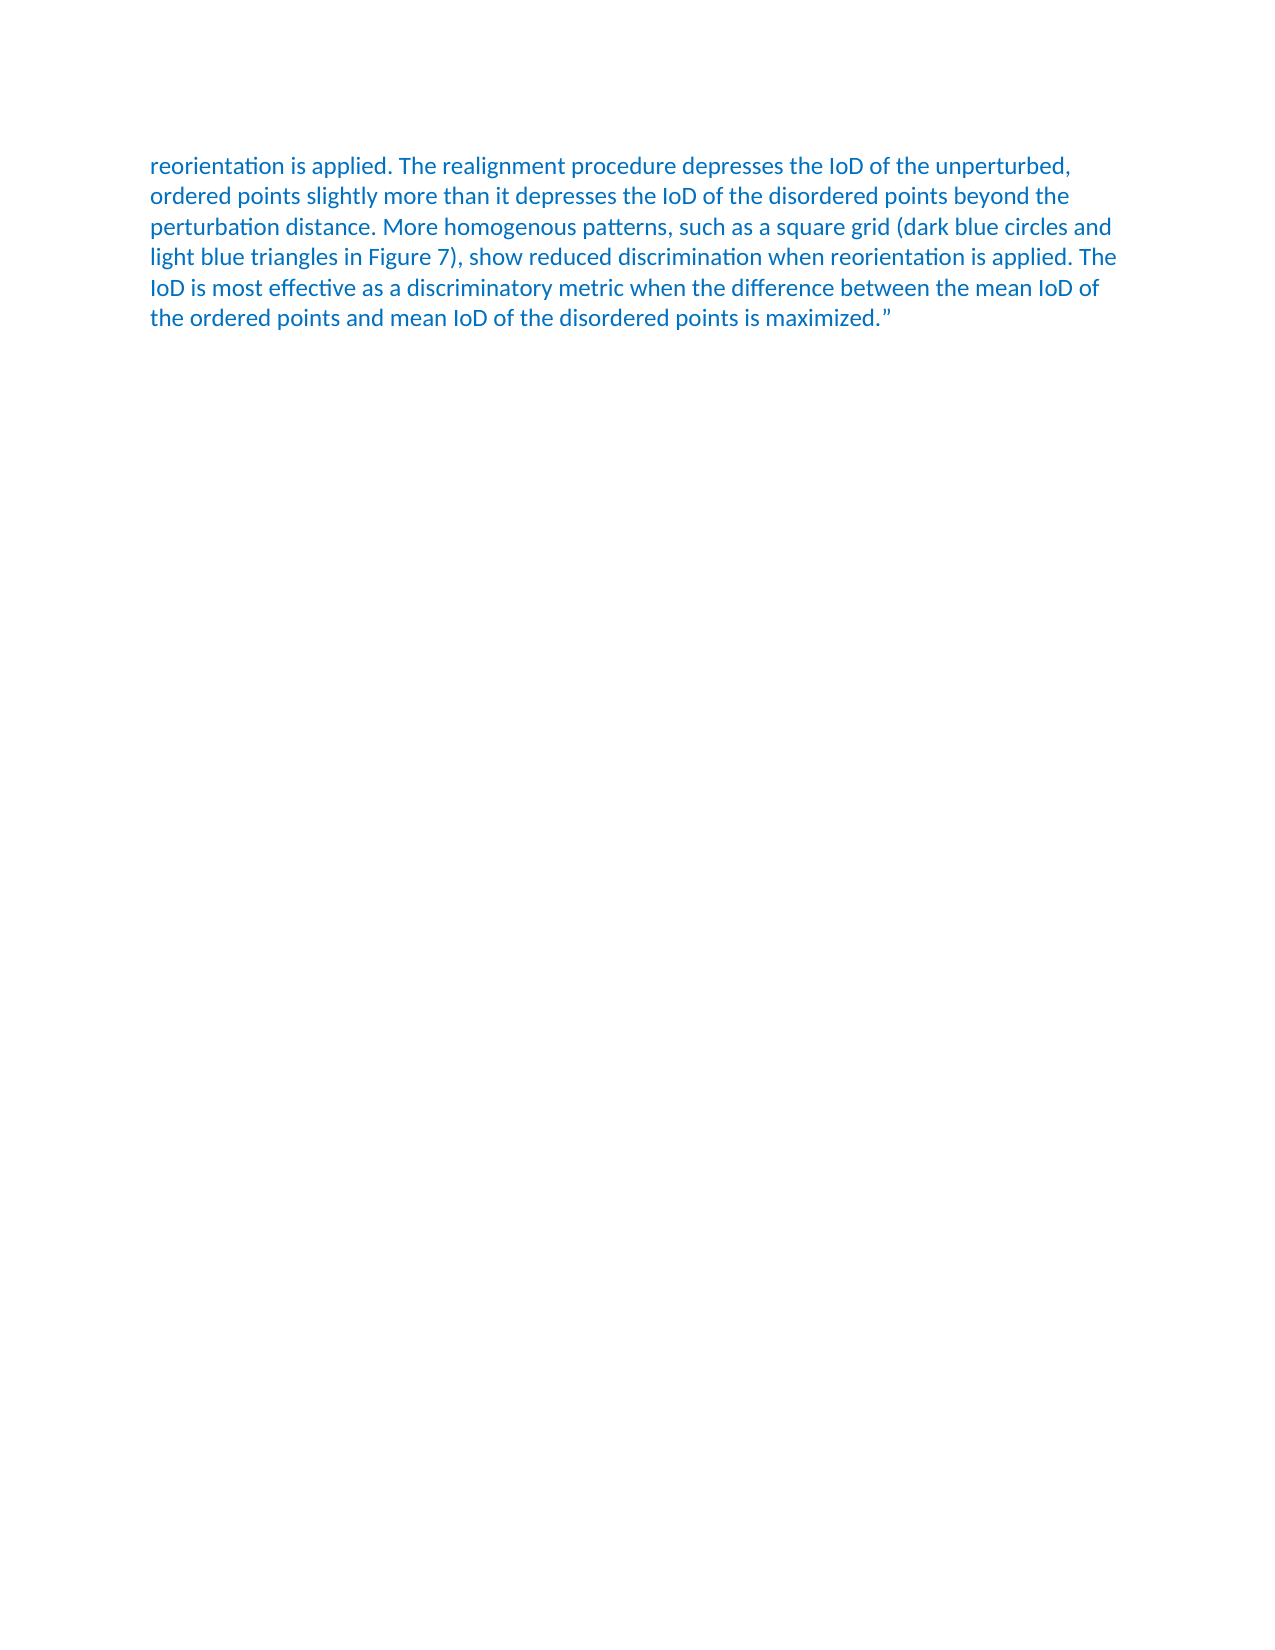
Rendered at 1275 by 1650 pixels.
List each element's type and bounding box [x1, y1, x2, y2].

text [150, 150, 1125, 333]
